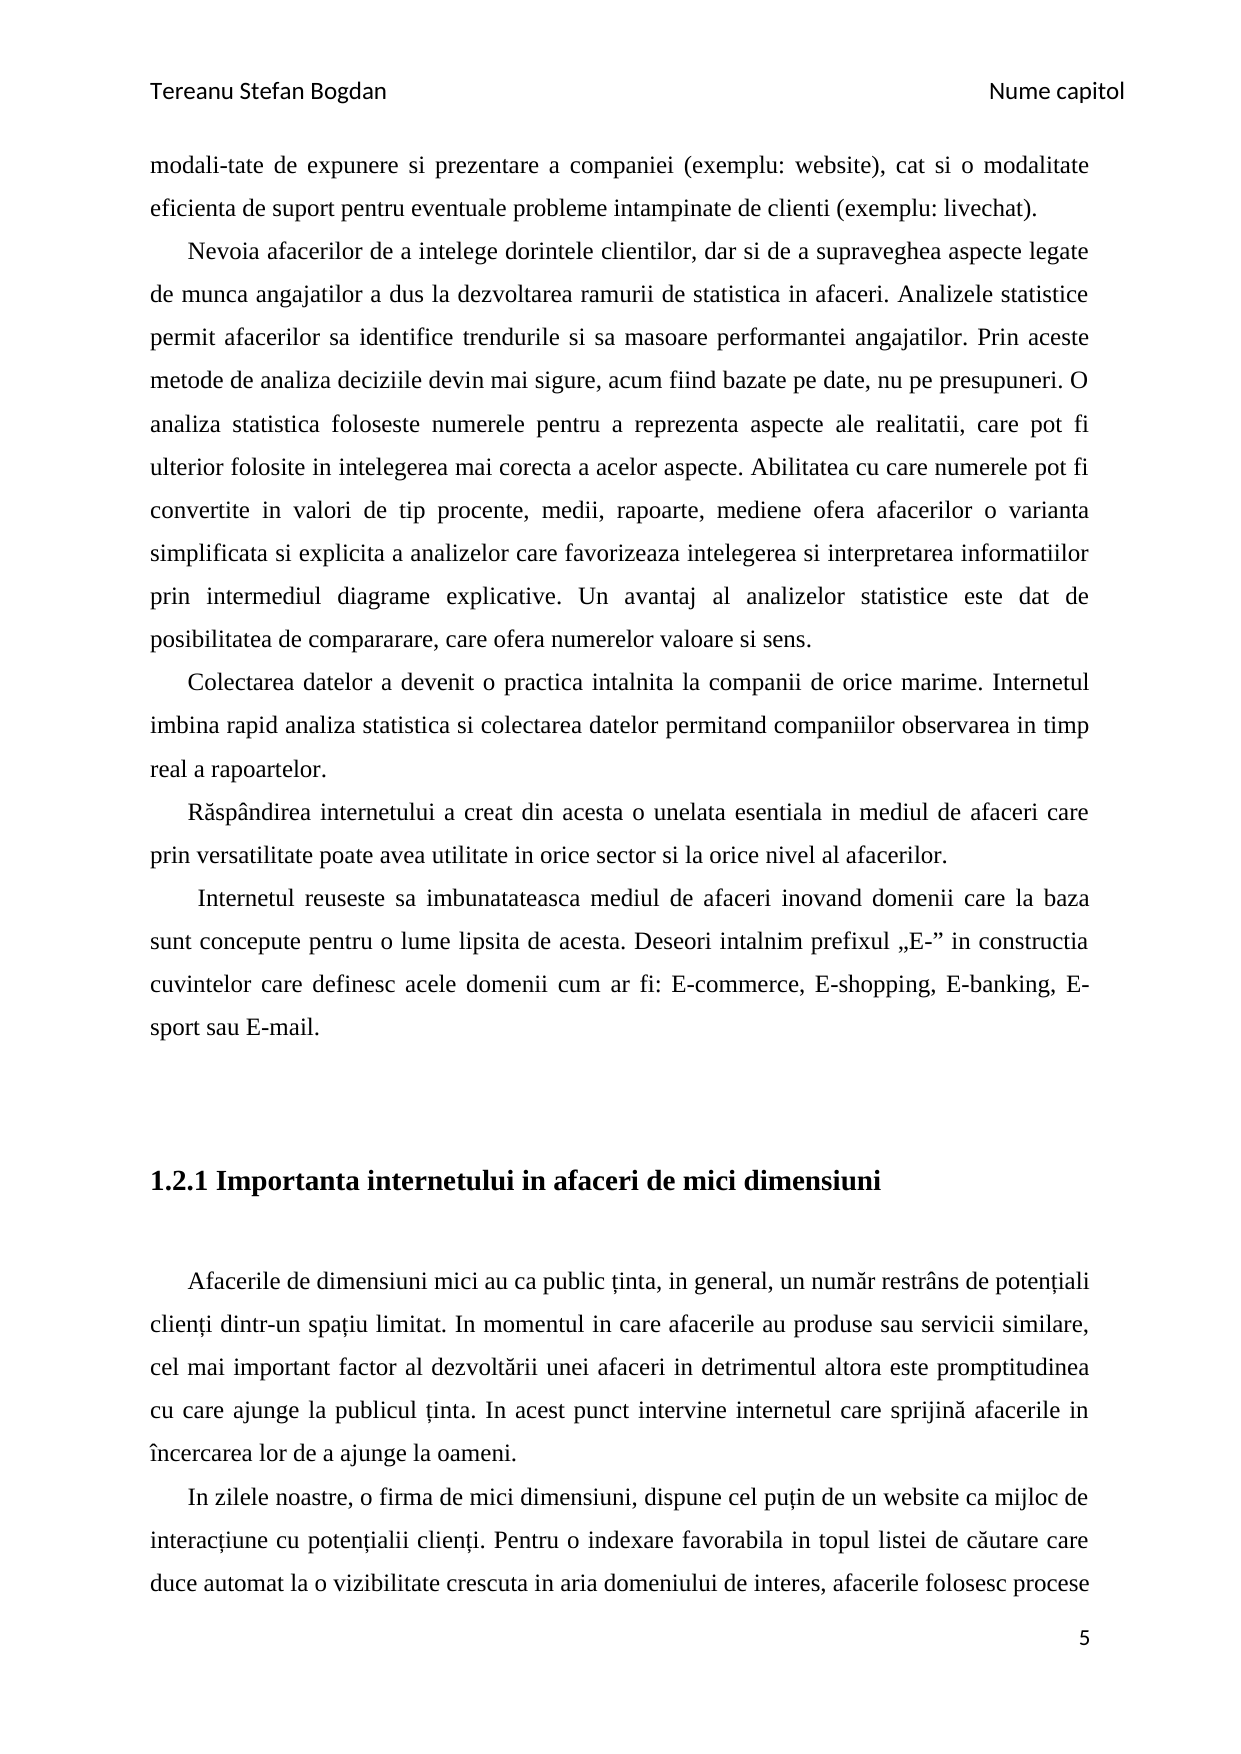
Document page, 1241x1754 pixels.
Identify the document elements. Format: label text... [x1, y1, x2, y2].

text Colectarea datelor a devenit o practica intalnita la companii de orice marime. Internetul imbina rapid analiza statistica si colectarea datelor permitand companiilor observarea in timp real a rapoartelor. [150, 667, 1090, 782]
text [150, 1482, 1090, 1597]
subtitle 1.2.1 Importanta internetului in afaceri de mici dimensiuni [150, 1163, 1090, 1196]
text Internetul reuseste sa imbunatateasca mediul de afaceri inovand domenii care la baza sunt concepute pentru o lume lipsita de acesta. Deseori intalnim prefixul „E-” in constructia cuvintelor care definesc acele domenii cum ar fi: E-commerce, E-shopping, E-banking, E-sport sau E-mail. [150, 883, 1090, 1041]
text Nevoia afacerilor de a intelege dorintele clientilor, dar si de a supraveghea aspecte legate de munca angajatilor a dus la dezvoltarea ramurii de statistica in afaceri. Analizele statistice permit afacerilor sa identifice trendurile si sa masoare performantei angajatilor. Prin aceste metode de analiza deciziile devin mai sigure, acum fiind bazate pe date, nu pe presupuneri. O analiza statistica foloseste numerele pentru a reprezenta aspecte ale realitatii, care pot fi ulterior folosite in intelegerea mai corecta a acelor aspecte. Abilitatea cu care numerele pot fi convertite in valori de tip procente, medii, rapoarte, mediene ofera afacerilor o varianta simplificata si explicita a analizelor care favorizeaza intelegerea si interpretarea informatiilor prin intermediul diagrame explicative. Un avantaj al analizelor statistice este dat de posibilitatea de compararare, care ofera numerelor valoare si sens. [150, 236, 1090, 653]
text Răspândirea internetului a creat din acesta o unelata esentiala in mediul de afaceri care prin versatilitate poate avea utilitate in orice sector si la orice nivel al afacerilor. [150, 797, 1090, 869]
text Afacerile de dimensiuni mici au ca public ținta, in general, un număr restrâns de potențiali clienți dintr-un spațiu limitat. In momentul in care afacerile au produse sau servicii similare, cel mai important factor al dezvoltării unei afaceri in detrimentul altora este promptitudinea cu care ajunge la publicul ținta. In acest punct intervine internetul care sprijină afacerile in încercarea lor de a ajunge la oameni. [150, 1266, 1090, 1467]
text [150, 150, 1090, 222]
